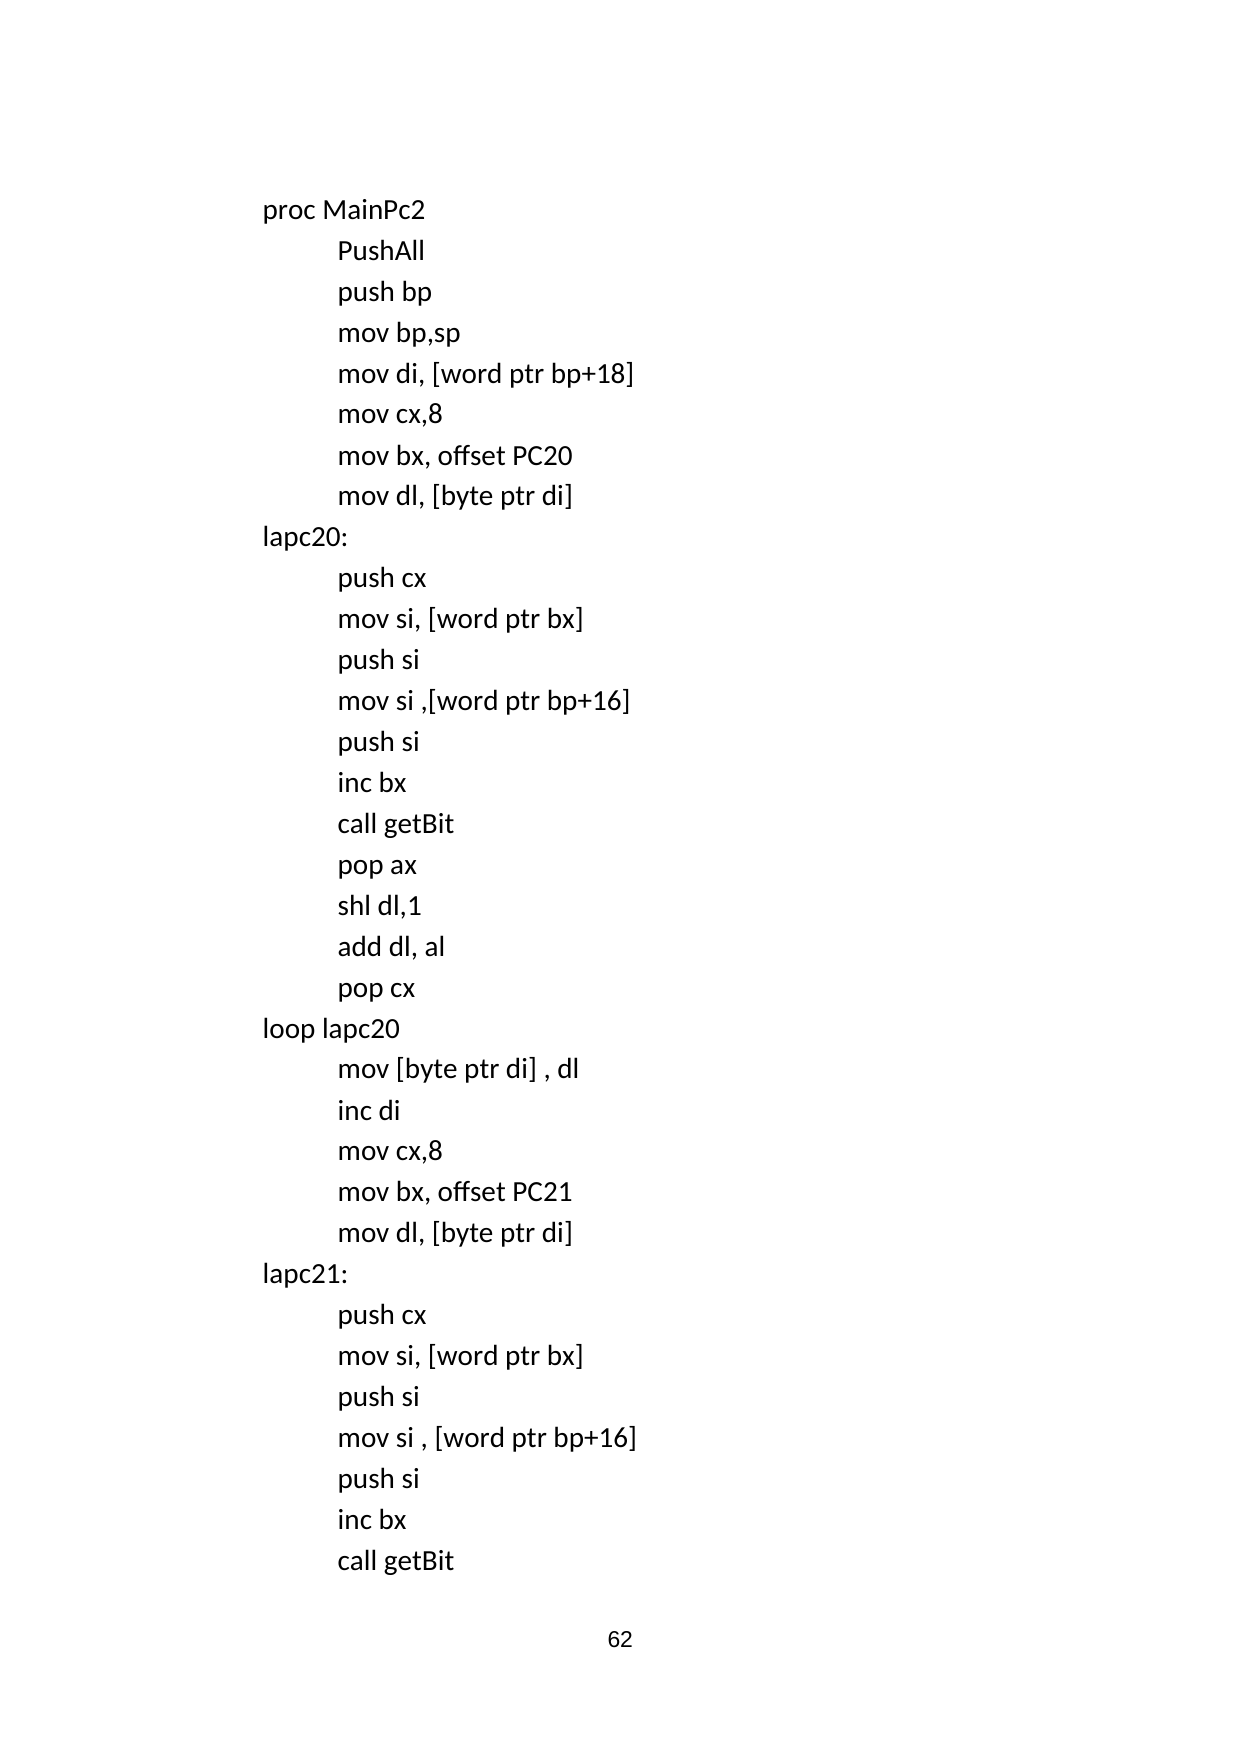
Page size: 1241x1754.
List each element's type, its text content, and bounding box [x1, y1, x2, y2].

list loop lapc20 [262, 1010, 1053, 1045]
list inc bx [262, 764, 1053, 800]
list mov bx, offset PC20 [262, 437, 1053, 472]
list lapc21: [262, 1255, 1053, 1291]
list mov di, [word ptr bp+18] [262, 355, 1053, 390]
list mov dl, [byte ptr di] [262, 477, 1053, 513]
list mov si ,[word ptr bp+16] [262, 682, 1053, 718]
list mov si , [word ptr bp+16] [262, 1419, 1053, 1455]
list push si [262, 723, 1053, 759]
list inc bx [262, 1501, 1053, 1537]
list push si [262, 1378, 1053, 1414]
list mov cx,8 [262, 1132, 1053, 1168]
list proc MainPc2 [262, 191, 1053, 227]
list PushAll [262, 232, 1053, 267]
list mov si, [word ptr bx] [262, 1337, 1053, 1373]
list call getBit [262, 805, 1053, 841]
list add dl, al [262, 928, 1053, 963]
list mov bp,sp [262, 314, 1053, 349]
list mov dl, [byte ptr di] [262, 1214, 1053, 1250]
list mov cx,8 [262, 396, 1053, 431]
list inc di [262, 1092, 1053, 1127]
list mov si, [word ptr bx] [262, 600, 1053, 636]
list pop cx [262, 969, 1053, 1004]
list lapc20: [262, 518, 1053, 554]
list pop ax [262, 846, 1053, 882]
list push cx [262, 1296, 1053, 1332]
list mov [byte ptr di] , dl [262, 1051, 1053, 1086]
list push si [262, 1460, 1053, 1496]
list mov bx, offset PC21 [262, 1173, 1053, 1209]
list push cx [262, 559, 1053, 595]
list call getBit [262, 1542, 1053, 1577]
list shl dl,1 [262, 887, 1053, 922]
list push si [262, 641, 1053, 677]
list push bp [262, 273, 1053, 308]
